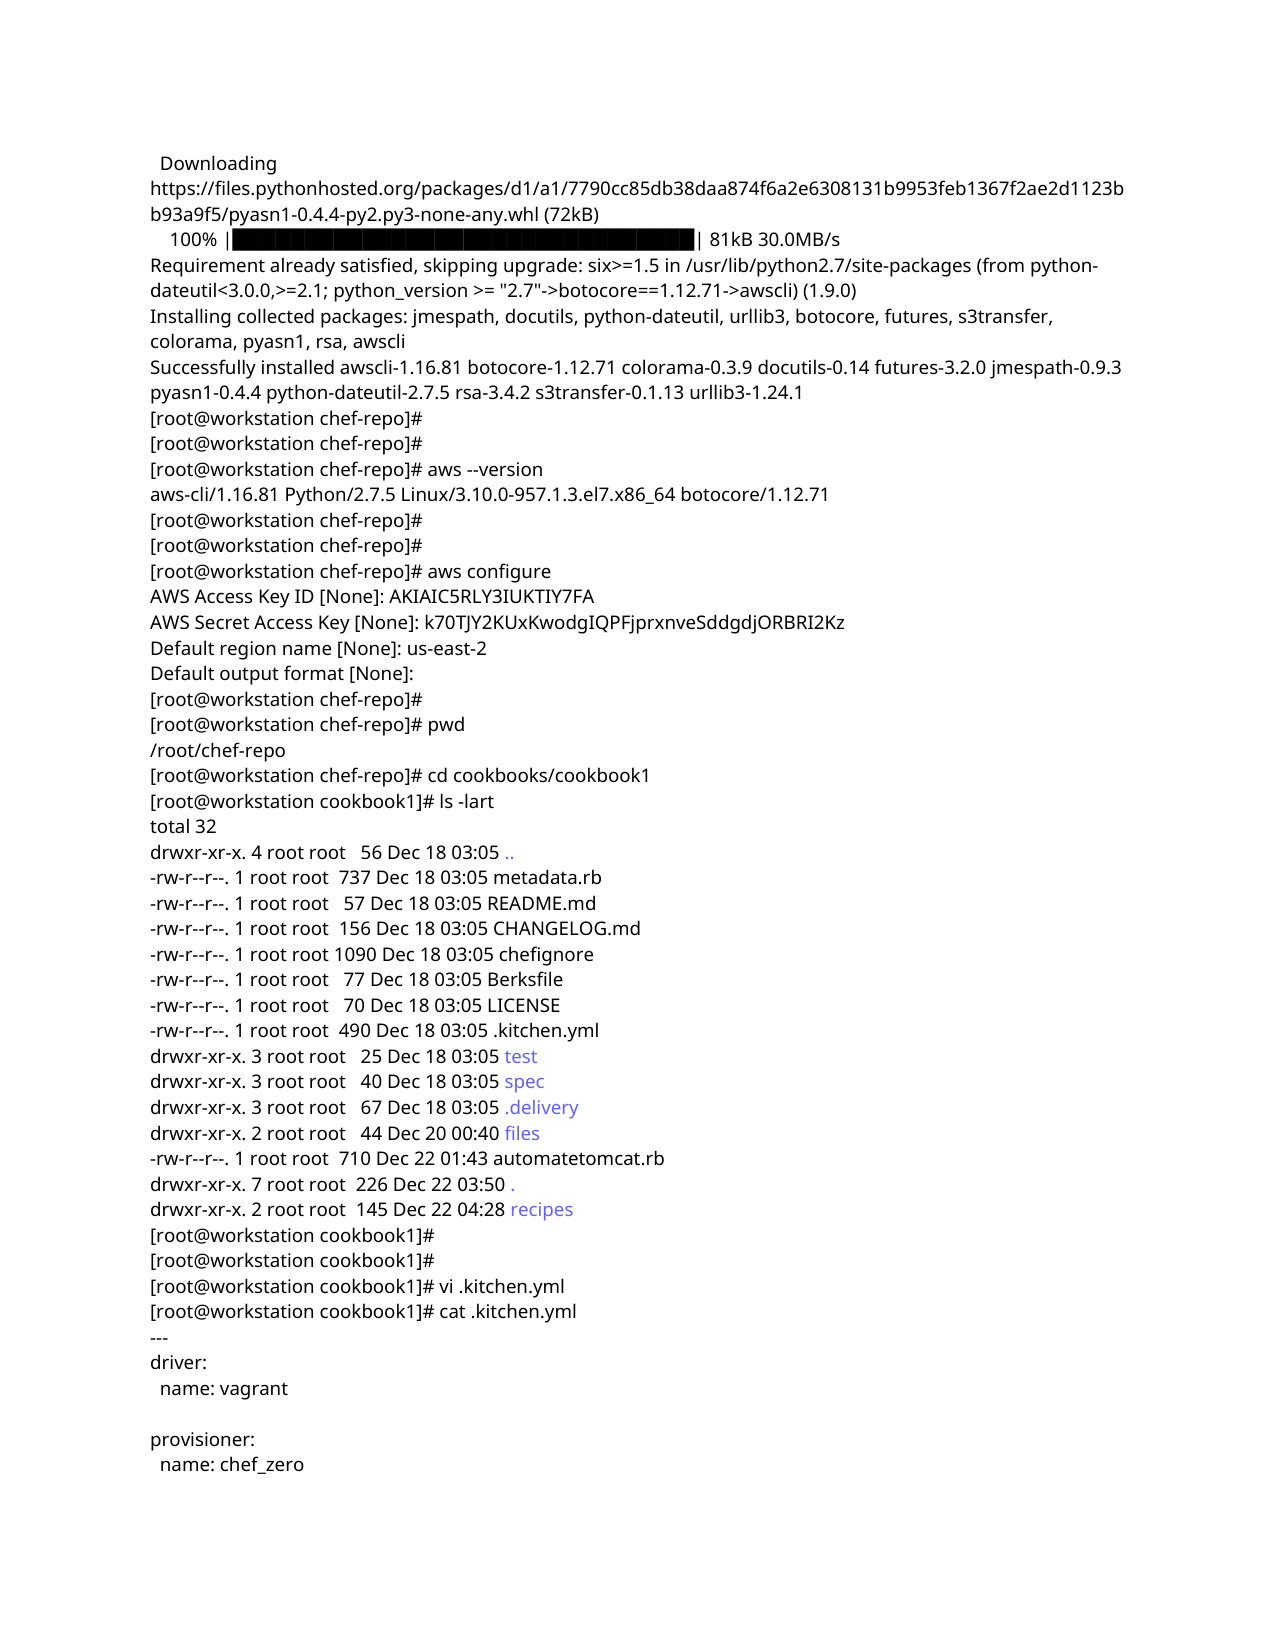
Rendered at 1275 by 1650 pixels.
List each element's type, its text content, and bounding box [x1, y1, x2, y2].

text -rw-r--r--. 1 root root 490 Dec 18 03:05 .kitchen.yml [150, 1018, 1125, 1043]
text [root@workstation cookbook1]# cat .kitchen.yml [150, 1298, 1125, 1324]
text provisioner: [150, 1426, 1125, 1452]
text [root@workstation chef-repo]# aws configure [150, 558, 1125, 584]
text [root@workstation cookbook1]# [150, 1222, 1125, 1247]
text [root@workstation chef-repo]# [150, 686, 1125, 711]
text name: vagrant [150, 1375, 1125, 1401]
text name: chef_zero [150, 1452, 1125, 1477]
text [root@workstation chef-repo]# aws --version [150, 456, 1125, 482]
text [root@workstation chef-repo]# cd cookbooks/cookbook1 [150, 762, 1125, 788]
text AWS Secret Access Key [None]: k70TJY2KUxKwodgIQPFjprxnveSddgdjORBRI2Kz [150, 609, 1125, 635]
text 100% |████████████████████████████████| 81kB 30.0MB/s [150, 227, 1125, 252]
text drwxr-xr-x. 3 root root 25 Dec 18 03:05 test [150, 1043, 1125, 1069]
text [root@workstation chef-repo]# [150, 533, 1125, 558]
text total 32 [150, 813, 1125, 839]
text Requirement already satisfied, skipping upgrade: six>=1.5 in /usr/lib/python2.7/site-packages (from python-dateutil<3.0.0,>=2.1; python_version >= "2.7"->botocore==1.12.71->awscli) (1.9.0) [150, 252, 1125, 303]
text Downloading https://files.pythonhosted.org/packages/d1/a1/7790cc85db38daa874f6a2e6308131b9953feb1367f2ae2d1123bb93a9f5/pyasn1-0.4.4-py2.py3-none-any.whl (72kB) [150, 150, 1125, 227]
text drwxr-xr-x. 3 root root 40 Dec 18 03:05 spec [150, 1069, 1125, 1094]
text [root@workstation chef-repo]# [150, 507, 1125, 533]
text [root@workstation cookbook1]# vi .kitchen.yml [150, 1273, 1125, 1298]
text -rw-r--r--. 1 root root 737 Dec 18 03:05 metadata.rb [150, 864, 1125, 890]
text -rw-r--r--. 1 root root 1090 Dec 18 03:05 chefignore [150, 941, 1125, 967]
text Default region name [None]: us-east-2 [150, 635, 1125, 660]
text Successfully installed awscli-1.16.81 botocore-1.12.71 colorama-0.3.9 docutils-0.14 futures-3.2.0 jmespath-0.9.3 pyasn1-0.4.4 python-dateutil-2.7.5 rsa-3.4.2 s3transfer-0.1.13 urllib3-1.24.1 [150, 354, 1125, 405]
text AWS Access Key ID [None]: AKIAIC5RLY3IUKTIY7FA [150, 584, 1125, 609]
text [root@workstation chef-repo]# [150, 431, 1125, 456]
text [root@workstation chef-repo]# [150, 405, 1125, 431]
text drwxr-xr-x. 4 root root 56 Dec 18 03:05 .. [150, 839, 1125, 864]
text Installing collected packages: jmespath, docutils, python-dateutil, urllib3, botocore, futures, s3transfer, colorama, pyasn1, rsa, awscli [150, 303, 1125, 354]
text -rw-r--r--. 1 root root 710 Dec 22 01:43 automatetomcat.rb [150, 1145, 1125, 1171]
text -rw-r--r--. 1 root root 70 Dec 18 03:05 LICENSE [150, 992, 1125, 1018]
text driver: [150, 1349, 1125, 1375]
text [root@workstation chef-repo]# pwd [150, 711, 1125, 737]
text [root@workstation cookbook1]# ls -lart [150, 788, 1125, 813]
text [root@workstation cookbook1]# [150, 1247, 1125, 1273]
text -rw-r--r--. 1 root root 156 Dec 18 03:05 CHANGELOG.md [150, 916, 1125, 941]
text drwxr-xr-x. 2 root root 44 Dec 20 00:40 files [150, 1120, 1125, 1145]
text aws-cli/1.16.81 Python/2.7.5 Linux/3.10.0-957.1.3.el7.x86_64 botocore/1.12.71 [150, 482, 1125, 507]
text /root/chef-repo [150, 737, 1125, 762]
text drwxr-xr-x. 3 root root 67 Dec 18 03:05 .delivery [150, 1094, 1125, 1120]
text --- [150, 1324, 1125, 1349]
text -rw-r--r--. 1 root root 77 Dec 18 03:05 Berksfile [150, 967, 1125, 992]
text drwxr-xr-x. 2 root root 145 Dec 22 04:28 recipes [150, 1196, 1125, 1222]
text drwxr-xr-x. 7 root root 226 Dec 22 03:50 . [150, 1171, 1125, 1196]
text Default output format [None]: [150, 660, 1125, 686]
text -rw-r--r--. 1 root root 57 Dec 18 03:05 README.md [150, 890, 1125, 916]
